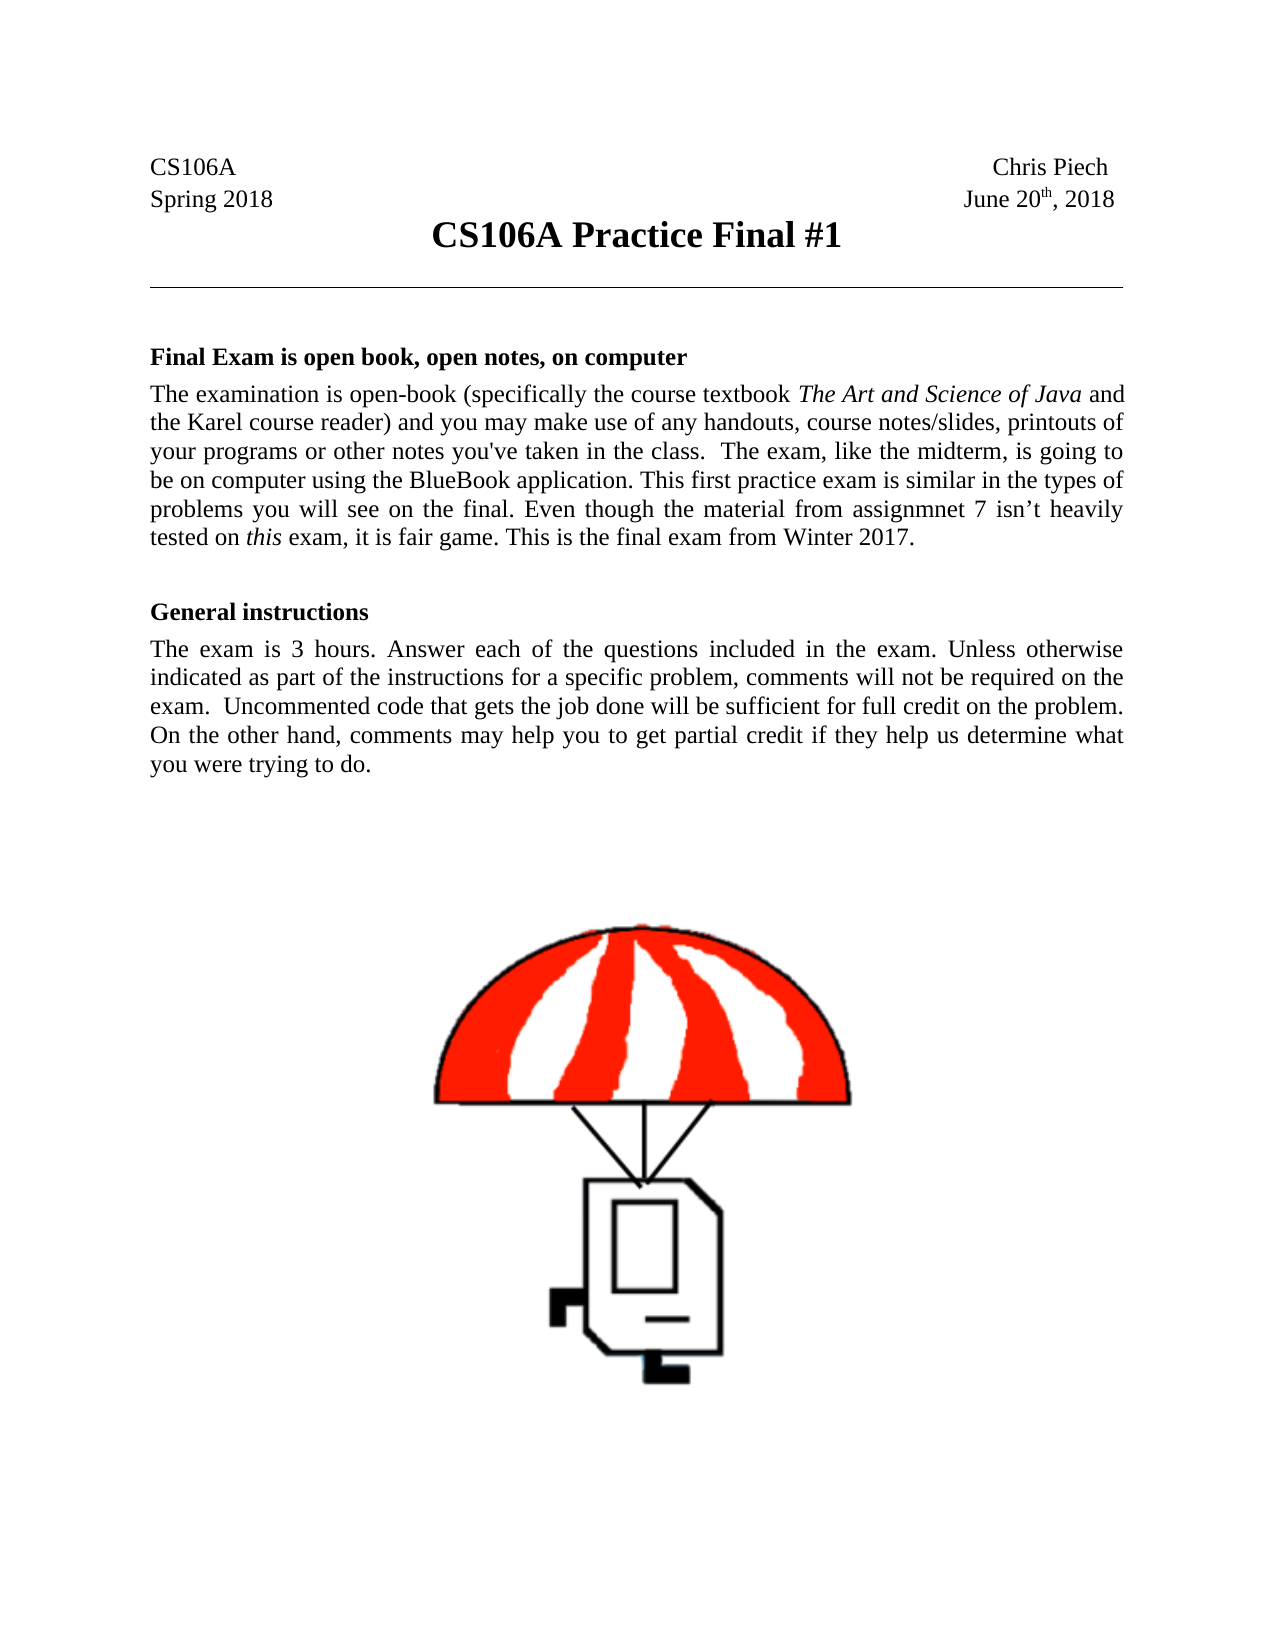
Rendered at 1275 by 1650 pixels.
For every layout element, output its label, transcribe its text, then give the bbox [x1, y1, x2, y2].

text The examination is open-book (specifically the course textbook The Art and Science of Java and the Karel course reader) and you may make use of any handouts, course notes/slides, printouts of your programs or other notes you've taken in the class. The exam, like the midterm, is going to be on computer using the BlueBook application. This first practice exam is similar in the types of problems you will see on the final. Even though the material from assignmnet 7 isn’t heavily tested on this exam, it is fair game. This is the final exam from Winter 2017. [150, 379, 1125, 551]
text CS106A Practice Final #1 [150, 212, 1123, 256]
text The exam is 3 hours. Answer each of the questions included in the exam. Unless otherwise indicated as part of the instructions for a specific problem, comments will not be required on the exam. Uncommented code that gets the job done will be sufficient for full credit on the problem. On the other hand, comments may help you to get partial credit if they help us determine what you were trying to do. [150, 634, 1125, 777]
subtitle Final Exam is open book, open notes, on computer [150, 342, 1125, 370]
subtitle General instructions [150, 597, 1125, 625]
text CS106A Chris Piech Spring 2018 June 20th, 2018 [150, 150, 1125, 212]
